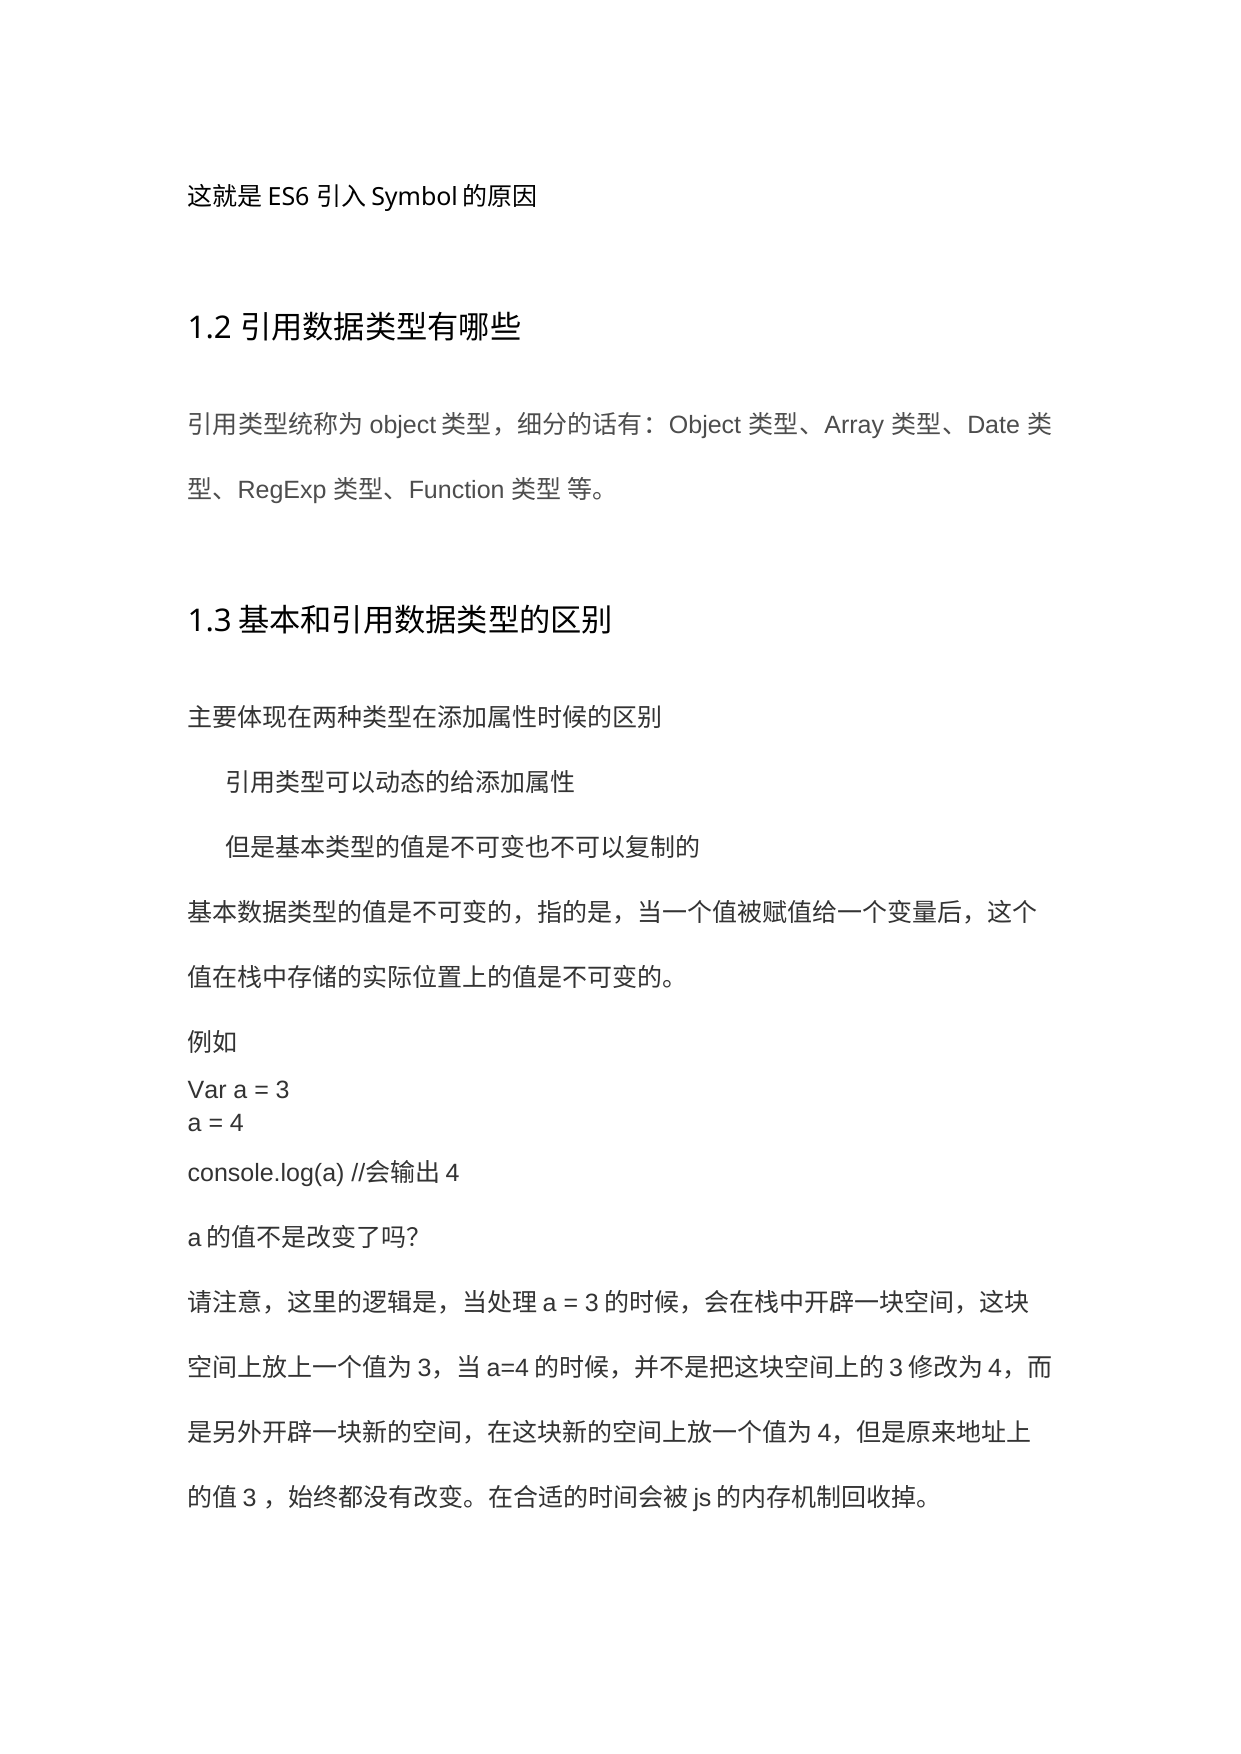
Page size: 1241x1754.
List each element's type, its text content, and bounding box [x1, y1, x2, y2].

subtitle 1.2 引用数据类型有哪些 [187, 292, 1053, 357]
text 基本数据类型的值是不可变的，指的是，当一个值被赋值给一个变量后，这个值在栈中存储的实际位置上的值是不可变的。 [187, 878, 1053, 1008]
text 例如 [187, 1008, 1053, 1073]
text 引用类型统称为object类型，细分的话有：Object 类型、Array 类型、Date 类型、RegExp 类型、Function 类型 等。 [187, 390, 1053, 520]
list 引用类型可以动态的给添加属性 [225, 748, 1053, 813]
list 但是基本类型的值是不可变也不可以复制的 [225, 813, 1053, 878]
text 主要体现在两种类型在添加属性时候的区别 [187, 683, 1053, 748]
text Var a = 3 [187, 1073, 1053, 1106]
text console.log(a) //会输出4 [187, 1138, 1053, 1203]
text a的值不是改变了吗？ [187, 1203, 1053, 1268]
text a = 4 [187, 1106, 1053, 1138]
text 请注意，这里的逻辑是，当处理a = 3的时候，会在栈中开辟一块空间，这块空间上放上一个值为3，当a=4的时候，并不是把这块空间上的3修改为4，而是另外开辟一块新的空间，在这块新的空间上放一个值为4，但是原来地址上的值3 ，始终都没有改变。在合适的时间会被js的内存机制回收掉。 [187, 1268, 1053, 1528]
subtitle 1.3基本和引用数据类型的区别 [187, 585, 1053, 650]
